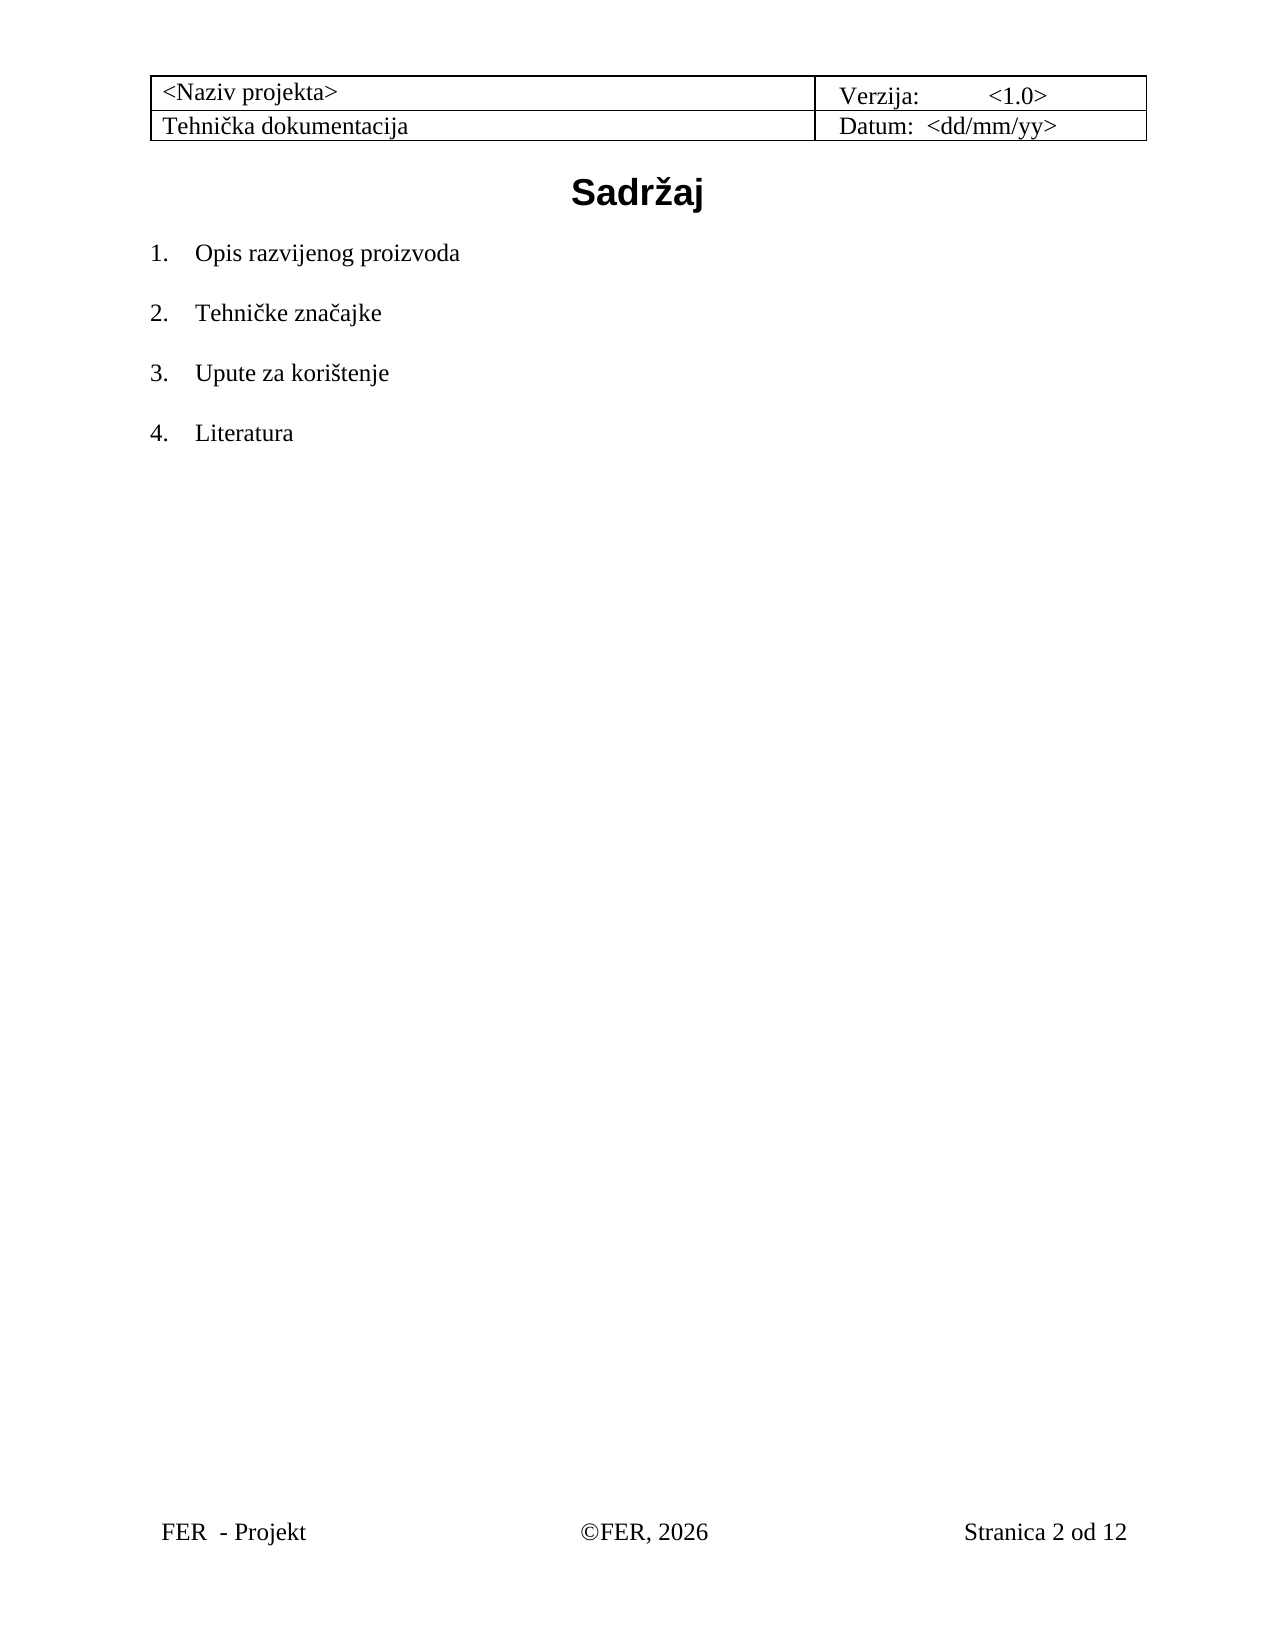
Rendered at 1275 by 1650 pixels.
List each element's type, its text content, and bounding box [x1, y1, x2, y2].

text 3. Upute za korištenje 6 [150, 358, 1050, 387]
text 4. Literatura 7 [150, 418, 1050, 447]
text 2. Tehničke značajke 5 [150, 298, 1050, 327]
text 1. Opis razvijenog proizvoda 4 [150, 238, 1050, 267]
title Sadržaj [150, 170, 1125, 213]
